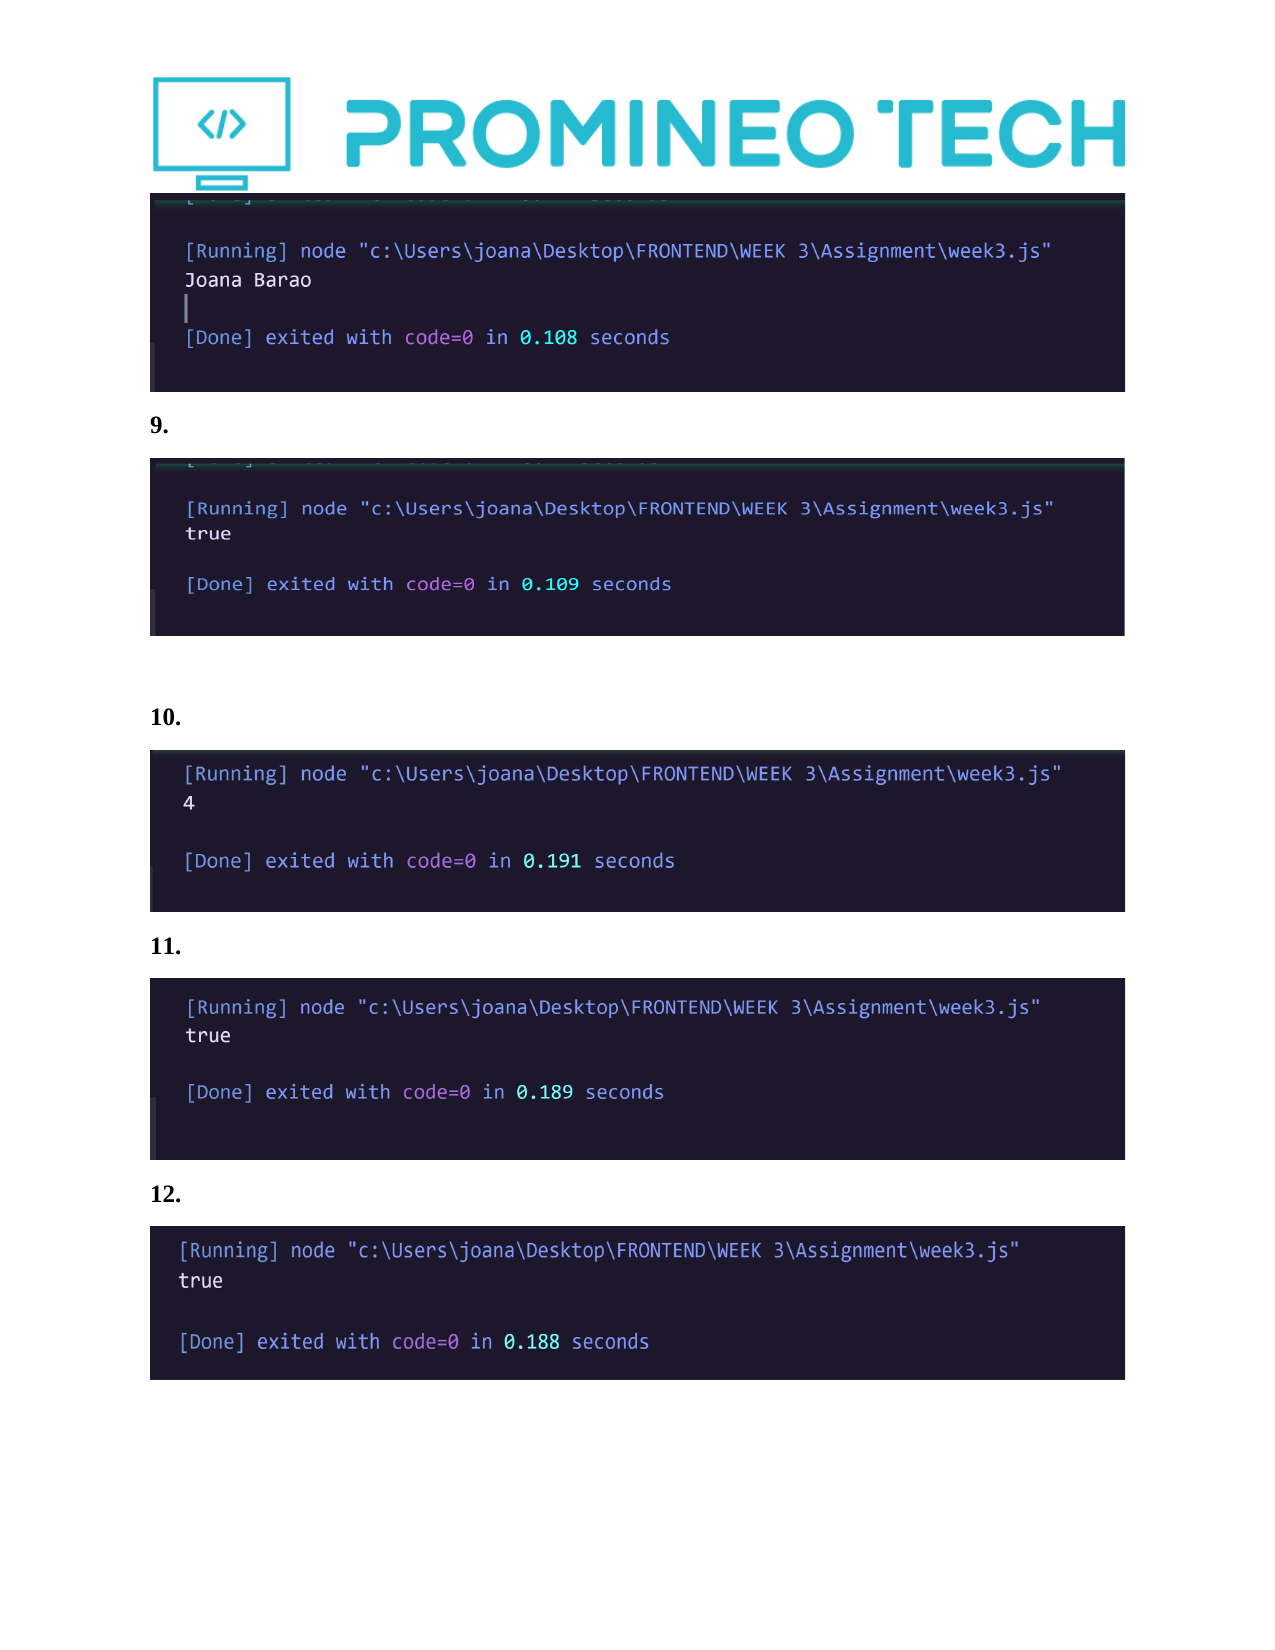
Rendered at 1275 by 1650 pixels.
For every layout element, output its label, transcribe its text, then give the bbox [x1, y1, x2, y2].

picture [150, 458, 1125, 636]
text 10. [150, 702, 1125, 731]
picture [150, 978, 1125, 1160]
picture [150, 1226, 1125, 1380]
text 9. [150, 410, 1125, 439]
text 12. [150, 1179, 1125, 1207]
text 11. [150, 931, 1125, 960]
picture [150, 75, 1125, 392]
picture [150, 750, 1125, 912]
